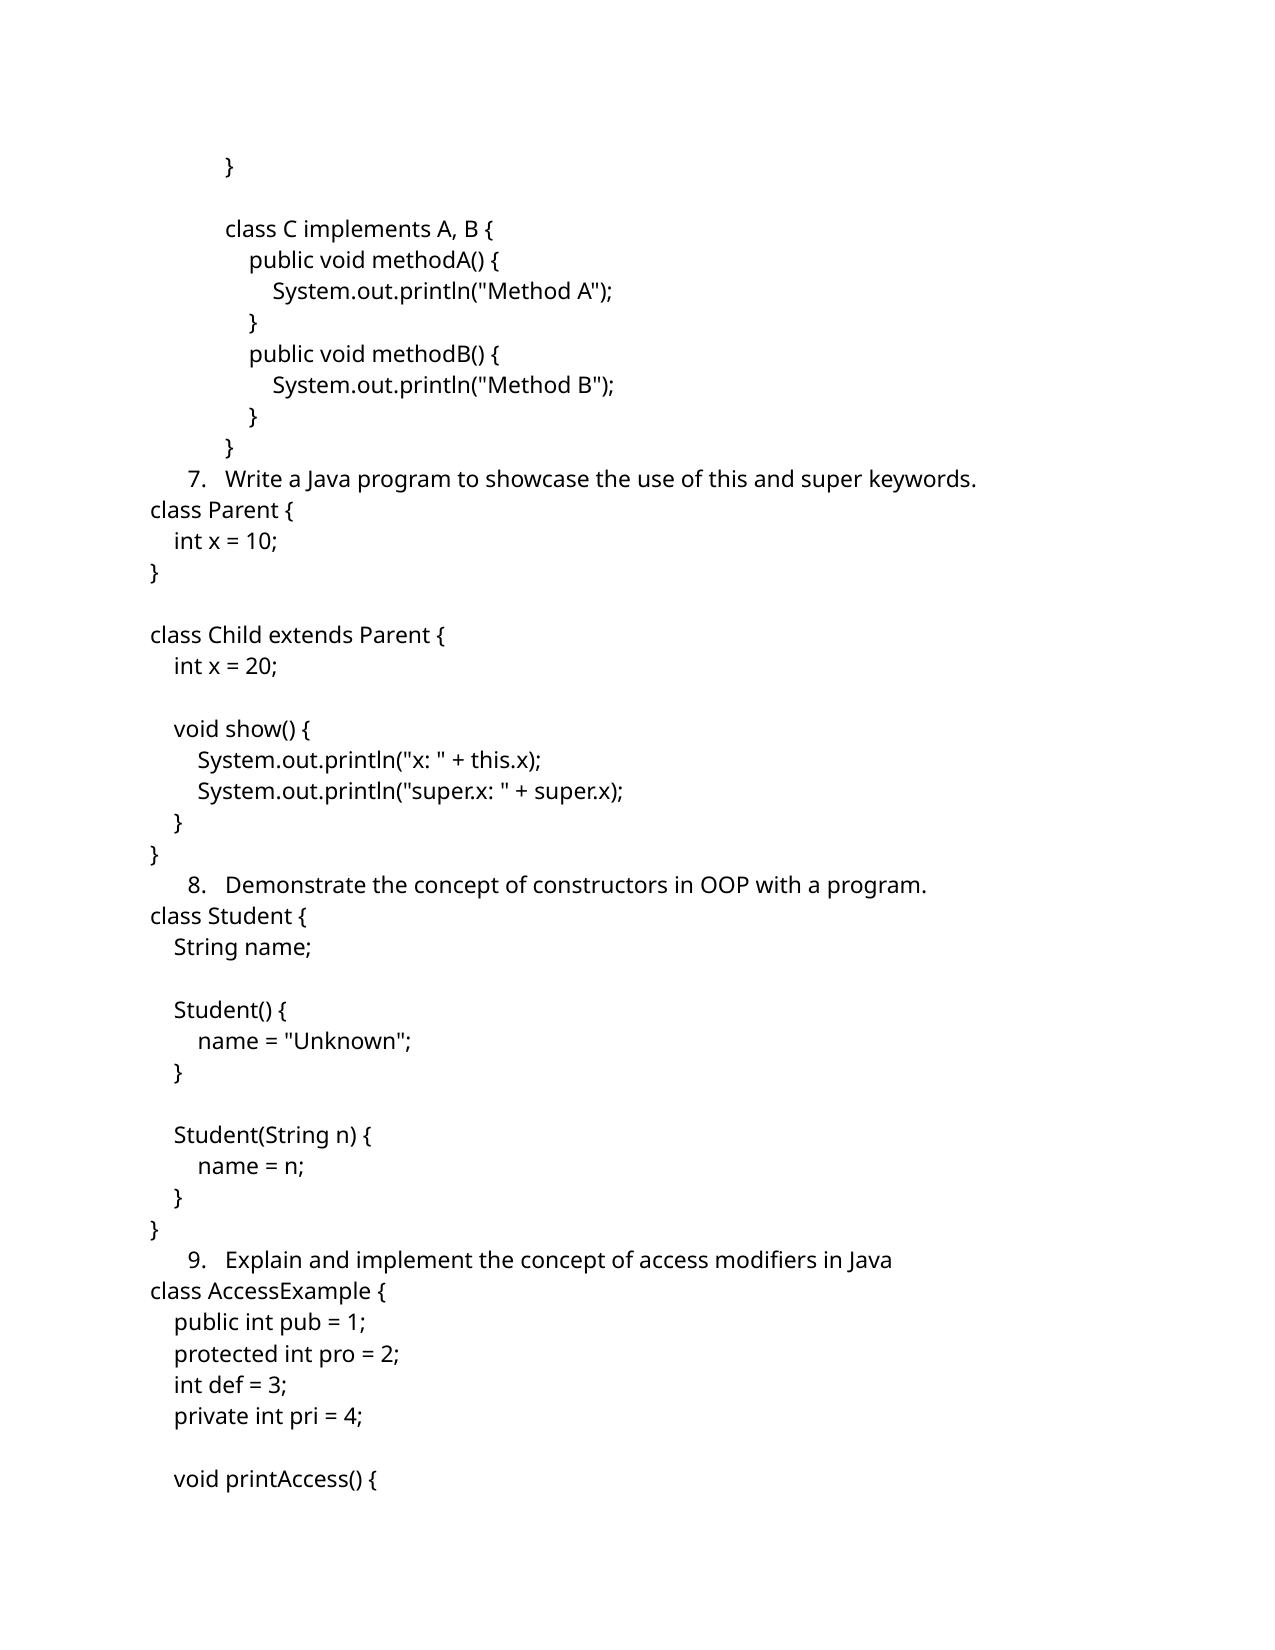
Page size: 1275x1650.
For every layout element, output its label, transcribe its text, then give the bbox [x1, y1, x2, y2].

text int def = 3; [150, 1369, 1125, 1400]
text } [225, 431, 1125, 462]
text name = n; [150, 1150, 1125, 1181]
text int x = 10; [150, 525, 1125, 556]
text } [150, 806, 1125, 837]
text String name; [150, 931, 1125, 962]
list Explain and implement the concept of access modifiers in Java [187, 1244, 1125, 1275]
text } [225, 400, 1125, 431]
text } [150, 837, 1125, 869]
text int x = 20; [150, 650, 1125, 681]
text } [150, 1056, 1125, 1087]
text System.out.println("Method B"); [225, 369, 1125, 400]
text } [225, 306, 1125, 337]
text void show() { [150, 712, 1125, 744]
text class C implements A, B { [225, 212, 1125, 244]
text class AccessExample { [150, 1275, 1125, 1306]
text } [150, 556, 1125, 587]
text protected int pro = 2; [150, 1337, 1125, 1369]
text System.out.println("x: " + this.x); [150, 744, 1125, 775]
text void printAccess() { [150, 1462, 1125, 1494]
text class Student { [150, 900, 1125, 931]
text } [150, 1181, 1125, 1212]
text public int pub = 1; [150, 1306, 1125, 1337]
text } [150, 1212, 1125, 1244]
text Student(String n) { [150, 1119, 1125, 1150]
text System.out.println("Method A"); [225, 275, 1125, 306]
text class Parent { [150, 494, 1125, 525]
text System.out.println("super.x: " + super.x); [150, 775, 1125, 806]
text Student() { [150, 994, 1125, 1025]
text private int pri = 4; [150, 1400, 1125, 1431]
text class Child extends Parent { [150, 619, 1125, 650]
text } [225, 150, 1125, 181]
text public void methodA() { [225, 244, 1125, 275]
list Demonstrate the concept of constructors in OOP with a program. [187, 869, 1125, 900]
list Write a Java program to showcase the use of this and super keywords. [187, 462, 1125, 494]
text public void methodB() { [225, 337, 1125, 369]
text name = "Unknown"; [150, 1025, 1125, 1056]
